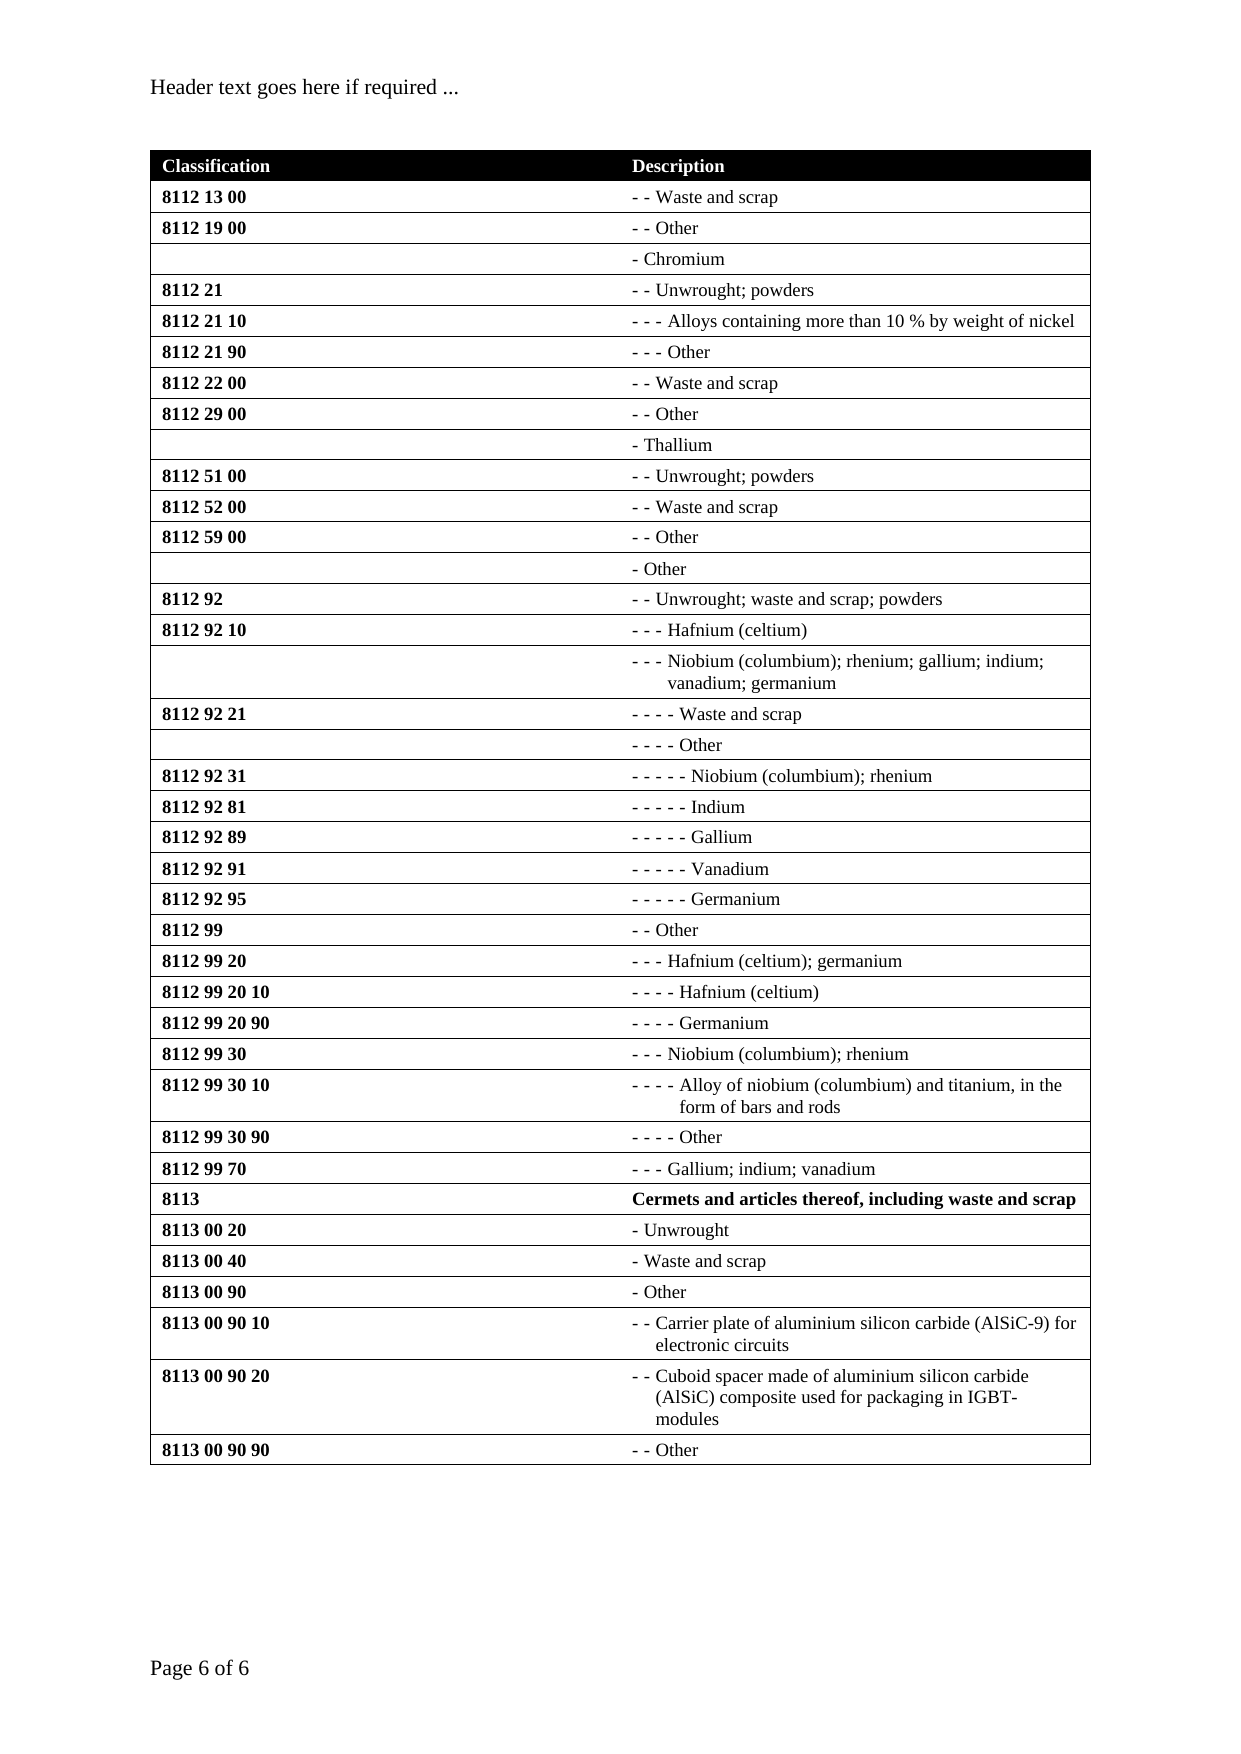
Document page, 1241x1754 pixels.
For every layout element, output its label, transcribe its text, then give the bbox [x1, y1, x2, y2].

table_cell 8112 99 20 10 [151, 977, 621, 1007]
table_cell 8112 29 00 [151, 399, 621, 428]
table_cell [151, 244, 621, 274]
table_cell 8112 92 [151, 584, 621, 614]
table_cell - - Other [621, 522, 1090, 552]
table_cell - - Carrier plate of aluminium silicon carbide (AlSiC-9) for electronic circuits [621, 1308, 1090, 1359]
table_cell 8113 00 90 20 [151, 1360, 621, 1433]
table_cell 8112 21 [151, 275, 621, 305]
table_cell - - Other [621, 213, 1090, 243]
table_cell - - - - - Vanadium [621, 853, 1090, 883]
table_cell 8112 13 00 [151, 181, 621, 212]
table_cell - - Other [621, 915, 1090, 945]
table_cell - - Waste and scrap [621, 491, 1090, 521]
table_cell - - - - Alloy of niobium (columbium) and titanium, in the form of bars and rods [621, 1070, 1090, 1121]
table_cell - - - Alloys containing more than 10 % by weight of nickel [621, 306, 1090, 336]
table_cell - - - Niobium (columbium); rhenium; gallium; indium; vanadium; germanium [621, 646, 1090, 697]
table_cell 8113 00 90 10 [151, 1308, 621, 1359]
table_cell [151, 730, 621, 759]
table_cell - Thallium [621, 430, 1090, 459]
table_cell - - - Hafnium (celtium) [621, 615, 1090, 645]
table_cell 8112 52 00 [151, 491, 621, 521]
table_cell - Unwrought [621, 1215, 1090, 1245]
table_cell - Waste and scrap [621, 1246, 1090, 1276]
table_cell - - Waste and scrap [621, 181, 1090, 212]
table_cell - - - - Hafnium (celtium) [621, 977, 1090, 1007]
table_cell - - Waste and scrap [621, 368, 1090, 397]
table_cell - - Cuboid spacer made of aluminium silicon carbide (AlSiC) composite used for packaging in IGBT-modules [621, 1360, 1090, 1433]
table_cell 8112 99 70 [151, 1153, 621, 1183]
table_cell - - - - Other [621, 1122, 1090, 1152]
table_cell - - - - - Germanium [621, 884, 1090, 914]
table_cell [151, 646, 621, 697]
table_cell 8112 51 00 [151, 460, 621, 490]
table_cell [151, 553, 621, 583]
table_cell 8112 92 91 [151, 853, 621, 883]
table_cell - - - - Other [621, 730, 1090, 759]
table_header Classification [151, 151, 621, 181]
table_cell 8112 92 89 [151, 822, 621, 852]
table_cell - Other [621, 553, 1090, 583]
table_cell 8112 59 00 [151, 522, 621, 552]
table_cell 8112 22 00 [151, 368, 621, 397]
table_cell 8112 99 30 [151, 1039, 621, 1069]
table_cell 8113 [151, 1184, 621, 1214]
table_cell - - Unwrought; powders [621, 275, 1090, 305]
table_cell 8112 99 30 90 [151, 1122, 621, 1152]
table_cell - - Other [621, 399, 1090, 428]
table_cell 8112 92 81 [151, 791, 621, 821]
table_cell 8112 21 10 [151, 306, 621, 336]
table_cell - - Unwrought; waste and scrap; powders [621, 584, 1090, 614]
table_cell - - - - Waste and scrap [621, 699, 1090, 728]
table_cell Cermets and articles thereof, including waste and scrap [621, 1184, 1090, 1214]
table_cell - - - - - Niobium (columbium); rhenium [621, 760, 1090, 790]
table_cell 8113 00 90 90 [151, 1435, 621, 1464]
table_cell 8113 00 90 [151, 1277, 621, 1307]
table_cell - - - - - Indium [621, 791, 1090, 821]
table_cell 8112 99 20 90 [151, 1008, 621, 1038]
table_cell - - - Gallium; indium; vanadium [621, 1153, 1090, 1183]
table_cell - - Other [621, 1435, 1090, 1464]
table_cell 8113 00 20 [151, 1215, 621, 1245]
table_cell 8112 99 [151, 915, 621, 945]
table_cell - - - - Germanium [621, 1008, 1090, 1038]
table_cell 8112 19 00 [151, 213, 621, 243]
table_cell 8112 92 10 [151, 615, 621, 645]
table_cell 8113 00 40 [151, 1246, 621, 1276]
table_cell - - Unwrought; powders [621, 460, 1090, 490]
table_cell - Other [621, 1277, 1090, 1307]
table_cell - - - Other [621, 337, 1090, 367]
table_cell [151, 430, 621, 459]
table_cell 8112 92 21 [151, 699, 621, 728]
table_cell 8112 21 90 [151, 337, 621, 367]
table_cell 8112 99 20 [151, 946, 621, 976]
table_cell - - - Niobium (columbium); rhenium [621, 1039, 1090, 1069]
table_cell 8112 99 30 10 [151, 1070, 621, 1121]
table_cell 8112 92 31 [151, 760, 621, 790]
table_header Description [621, 151, 1090, 181]
table_cell - Chromium [621, 244, 1090, 274]
table_cell 8112 92 95 [151, 884, 621, 914]
table_cell - - - - - Gallium [621, 822, 1090, 852]
table_cell - - - Hafnium (celtium); germanium [621, 946, 1090, 976]
